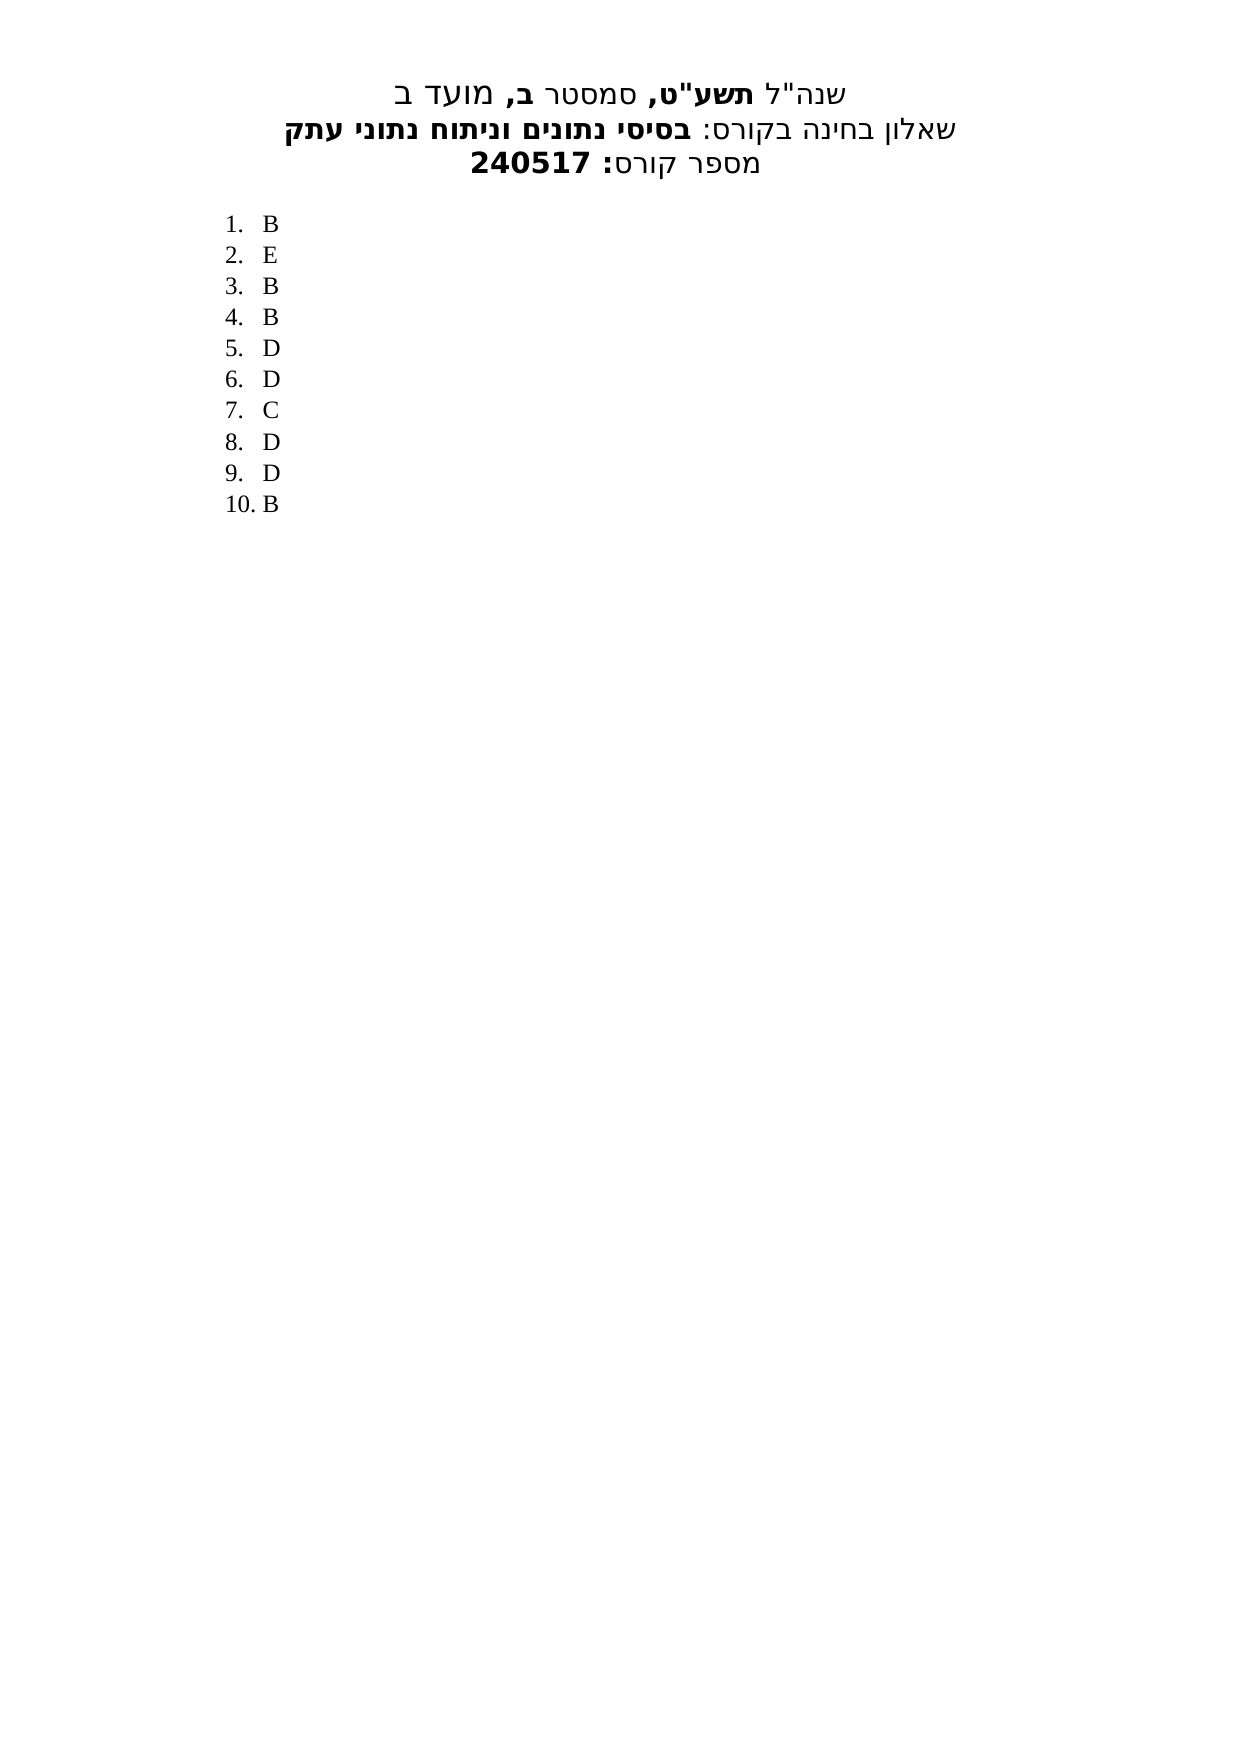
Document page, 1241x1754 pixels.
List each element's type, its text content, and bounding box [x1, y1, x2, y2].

list B [225, 489, 1053, 517]
list B [225, 209, 1053, 238]
list D [225, 427, 1053, 455]
list B [225, 271, 1053, 300]
list D [225, 364, 1053, 393]
list C [225, 396, 1053, 424]
list D [225, 458, 1053, 486]
list B [225, 302, 1053, 331]
list E [225, 240, 1053, 269]
list D [225, 333, 1053, 362]
